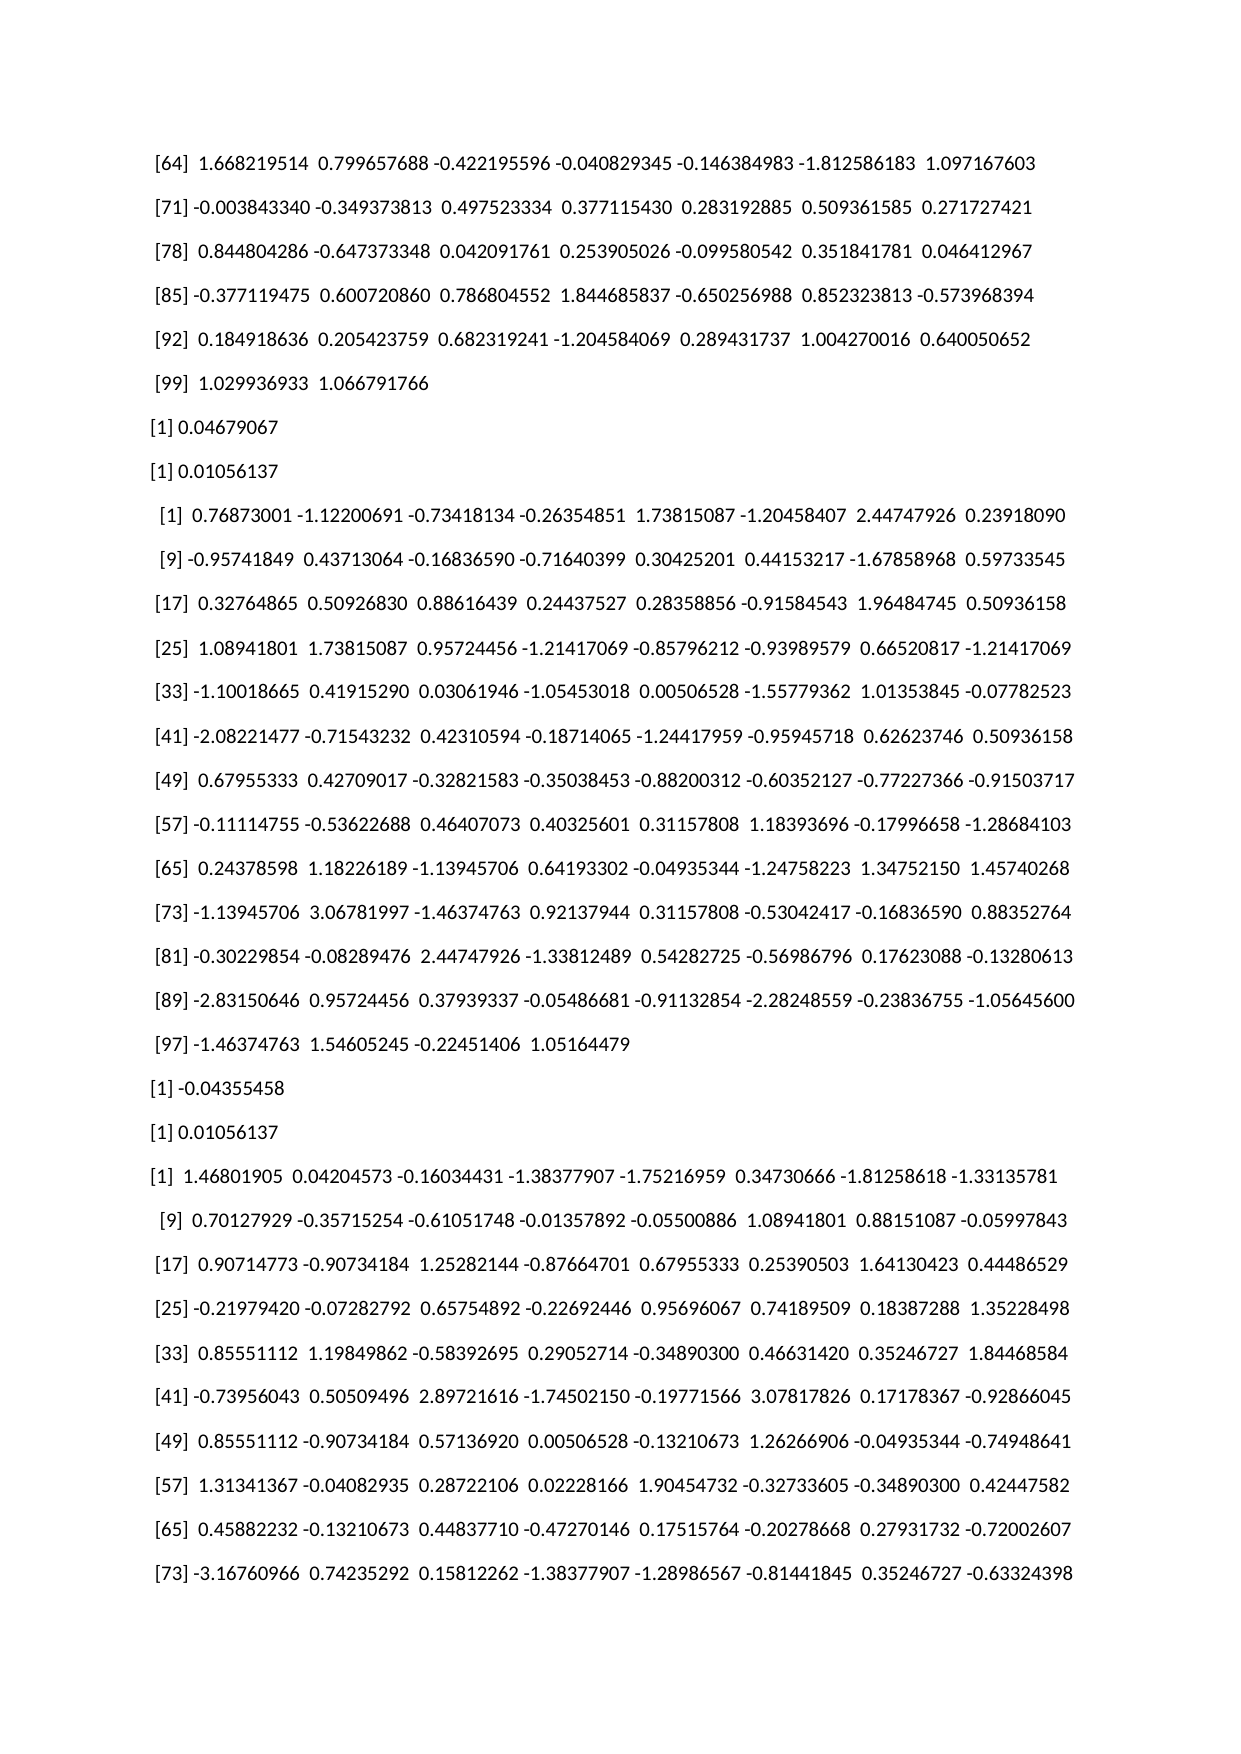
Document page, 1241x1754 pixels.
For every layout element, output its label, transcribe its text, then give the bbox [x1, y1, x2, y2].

text [49] 0.85551112 -0.90734184 0.57136920 0.00506528 -0.13210673 1.26266906 -0.04935344 -0.74948641 [150, 1428, 1090, 1453]
text [78] 0.844804286 -0.647373348 0.042091761 0.253905026 -0.099580542 0.351841781 0.046412967 [150, 238, 1090, 263]
text [85] -0.377119475 0.600720860 0.786804552 1.844685837 -0.650256988 0.852323813 -0.573968394 [150, 282, 1090, 308]
text [1] 0.01056137 [150, 1119, 1090, 1145]
text [25] -0.21979420 -0.07282792 0.65754892 -0.22692446 0.95696067 0.74189509 0.18387288 1.35228498 [150, 1296, 1090, 1321]
text [1] -0.04355458 [150, 1075, 1090, 1101]
text [57] 1.31341367 -0.04082935 0.28722106 0.02228166 1.90454732 -0.32733605 -0.34890300 0.42447582 [150, 1472, 1090, 1497]
text [17] 0.32764865 0.50926830 0.88616439 0.24437527 0.28358856 -0.91584543 1.96484745 0.50936158 [150, 591, 1090, 616]
text [49] 0.67955333 0.42709017 -0.32821583 -0.35038453 -0.88200312 -0.60352127 -0.77227366 -0.91503717 [150, 767, 1090, 792]
text [1] 0.04679067 [150, 414, 1090, 440]
text [73] -3.16760966 0.74235292 0.15812262 -1.38377907 -1.28986567 -0.81441845 0.35246727 -0.63324398 [150, 1560, 1090, 1585]
text [9] -0.95741849 0.43713064 -0.16836590 -0.71640399 0.30425201 0.44153217 -1.67858968 0.59733545 [150, 547, 1090, 572]
text [81] -0.30229854 -0.08289476 2.44747926 -1.33812489 0.54282725 -0.56986796 0.17623088 -0.13280613 [150, 943, 1090, 968]
text [1] 0.76873001 -1.12200691 -0.73418134 -0.26354851 1.73815087 -1.20458407 2.44747926 0.23918090 [150, 502, 1090, 528]
text [64] 1.668219514 0.799657688 -0.422195596 -0.040829345 -0.146384983 -1.812586183 1.097167603 [150, 150, 1090, 175]
text [9] 0.70127929 -0.35715254 -0.61051748 -0.01357892 -0.05500886 1.08941801 0.88151087 -0.05997843 [150, 1207, 1090, 1233]
text [33] -1.10018665 0.41915290 0.03061946 -1.05453018 0.00506528 -1.55779362 1.01353845 -0.07782523 [150, 679, 1090, 704]
text [1] 0.01056137 [150, 458, 1090, 484]
text [89] -2.83150646 0.95724456 0.37939337 -0.05486681 -0.91132854 -2.28248559 -0.23836755 -1.05645600 [150, 987, 1090, 1013]
text [97] -1.46374763 1.54605245 -0.22451406 1.05164479 [150, 1031, 1090, 1057]
text [99] 1.029936933 1.066791766 [150, 370, 1090, 396]
text [65] 0.24378598 1.18226189 -1.13945706 0.64193302 -0.04935344 -1.24758223 1.34752150 1.45740268 [150, 855, 1090, 880]
text [41] -2.08221477 -0.71543232 0.42310594 -0.18714065 -1.24417959 -0.95945718 0.62623746 0.50936158 [150, 723, 1090, 748]
text [25] 1.08941801 1.73815087 0.95724456 -1.21417069 -0.85796212 -0.93989579 0.66520817 -1.21417069 [150, 635, 1090, 660]
text [33] 0.85551112 1.19849862 -0.58392695 0.29052714 -0.34890300 0.46631420 0.35246727 1.84468584 [150, 1340, 1090, 1365]
text [17] 0.90714773 -0.90734184 1.25282144 -0.87664701 0.67955333 0.25390503 1.64130423 0.44486529 [150, 1252, 1090, 1277]
text [65] 0.45882232 -0.13210673 0.44837710 -0.47270146 0.17515764 -0.20278668 0.27931732 -0.72002607 [150, 1516, 1090, 1541]
text [73] -1.13945706 3.06781997 -1.46374763 0.92137944 0.31157808 -0.53042417 -0.16836590 0.88352764 [150, 899, 1090, 924]
text [1] 1.46801905 0.04204573 -0.16034431 -1.38377907 -1.75216959 0.34730666 -1.81258618 -1.33135781 [150, 1163, 1090, 1189]
text [57] -0.11114755 -0.53622688 0.46407073 0.40325601 0.31157808 1.18393696 -0.17996658 -1.28684103 [150, 811, 1090, 836]
text [41] -0.73956043 0.50509496 2.89721616 -1.74502150 -0.19771566 3.07817826 0.17178367 -0.92866045 [150, 1384, 1090, 1409]
text [92] 0.184918636 0.205423759 0.682319241 -1.204584069 0.289431737 1.004270016 0.640050652 [150, 326, 1090, 352]
text [71] -0.003843340 -0.349373813 0.497523334 0.377115430 0.283192885 0.509361585 0.271727421 [150, 194, 1090, 219]
